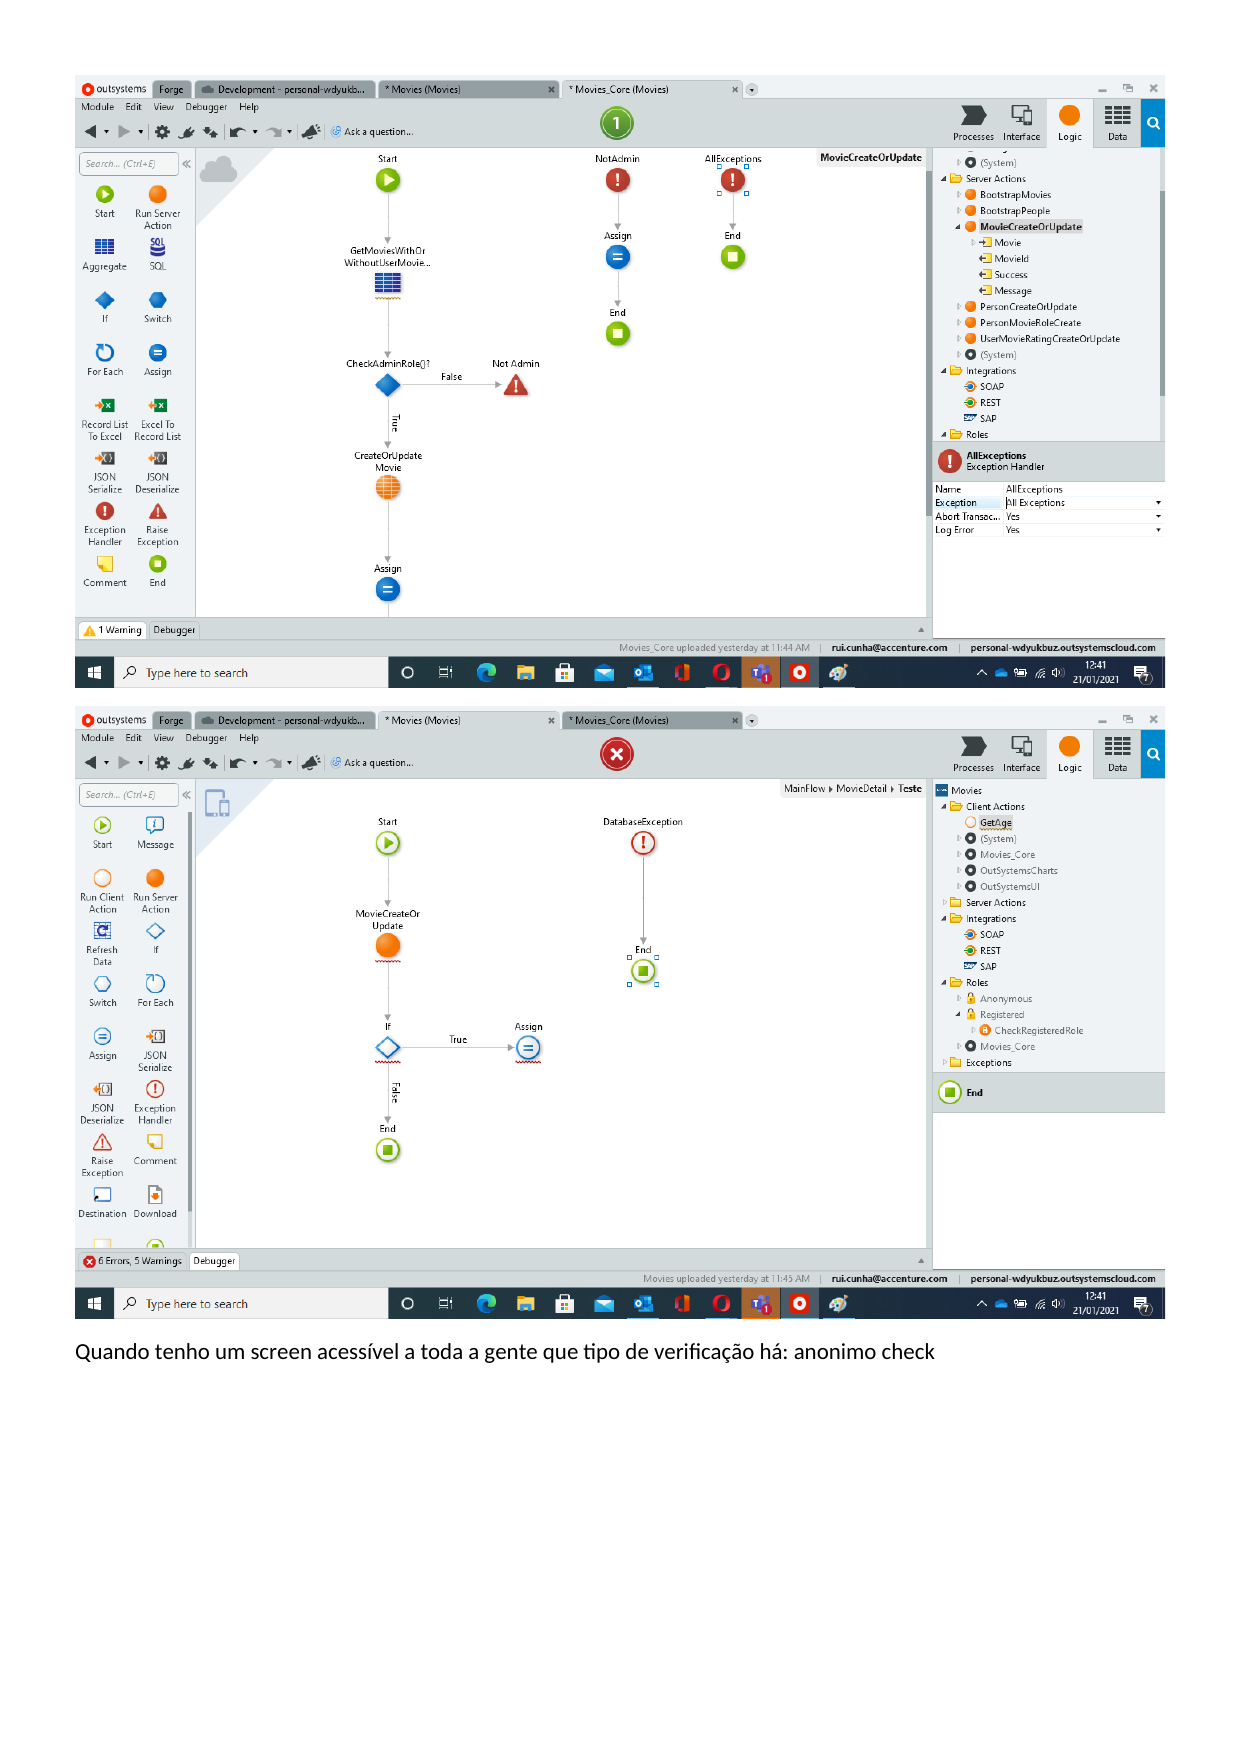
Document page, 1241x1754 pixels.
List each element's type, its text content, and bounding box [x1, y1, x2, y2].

picture [75, 706, 1166, 1319]
picture [75, 75, 1166, 688]
text Quando tenho um screen acessível a toda a gente que tipo de verificação há: anonimo check [75, 1337, 1165, 1365]
